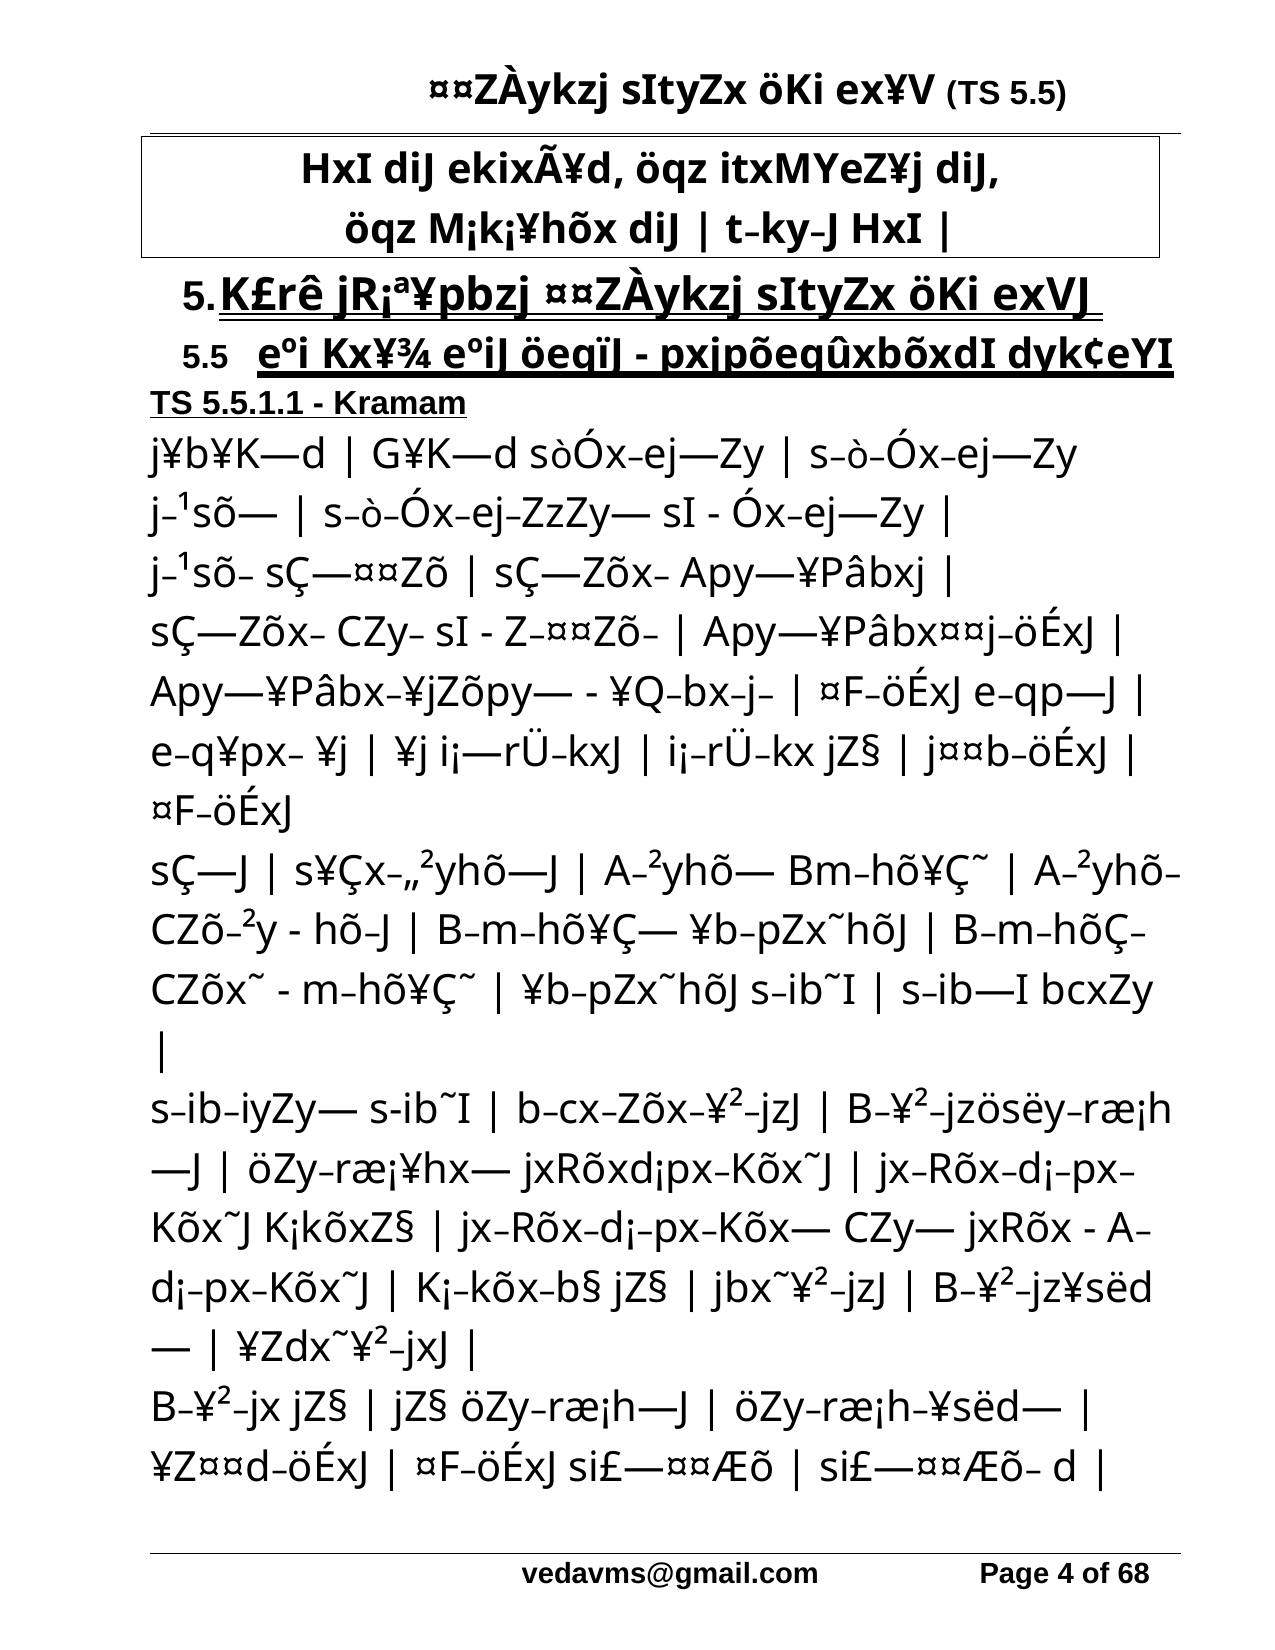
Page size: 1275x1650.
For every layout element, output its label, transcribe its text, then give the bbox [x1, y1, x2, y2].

text s–ib–iyZy— s-ib˜I | b–cx–Zõx–¥²–jzJ | B–¥²–jzösëy–ræ¡h—J | öZy–ræ¡¥hx— jxRõxd¡px–Kõx˜J | jx–Rõx–d¡–px–Kõx˜J K¡kõxZ§ | jx–Rõx–d¡–px–Kõx— CZy— jxRõx - A–d¡–px–Kõx˜J | K¡–kõx–b§ jZ§ | jbx˜¥²–jzJ | B–¥²–jz¥sëd— | ¥Zdx˜¥²–jxJ | [150, 1108, 1181, 1403]
text ¥Z¤¤d–öÉxJ | ¤F–öÉxJ si£—¤¤Æõ | si£—¤¤Æõ– d | [150, 1466, 1181, 1522]
text CZõx˜ - m–hõ¥Ç˜ | ¥b–pZx˜hõJ s–ib˜I | s–ib—I bcxZy | [150, 989, 1181, 1105]
text j–¹sõ– sÇ—¤¤Zõ | sÇ—Zõx– Apy—¥Pâbxj | [150, 572, 1181, 629]
subtitle K£rê jR¡ª¥pbzj ¤¤ZÀykzj sItyZx öKi exVJ [182, 261, 1150, 324]
text sÇ—Zõx– CZy– sI - Z–¤¤Zõ– | Apy—¥Pâbx¤¤j–öÉxJ | [150, 631, 1181, 688]
text Apy—¥Pâbx–¥jZõpy— - ¥Q–bx–j– | ¤F–öÉxJ e–qp—J | e–q¥px– ¥j | ¥j i¡—rÜ–kxJ | i¡–rÜ–kx jZ§ | j¤¤b–öÉxJ | ¤F–öÉxJ [150, 691, 1181, 867]
text TS 5.5.1.1 - Kramam [150, 412, 1150, 451]
text sÇ—J | s¥Çx–„²yhõ—J | A–²yhõ— Bm–hõ¥Ç˜ | A–²yhõ– CZõ–²y - hõ–J | B–m–hõ¥Ç— ¥b–pZx˜hõJ | B–m–hõÇ– [150, 870, 1181, 986]
subtitle eºi Kx¥¾ eºiJ öeqïJ - pxjpõeqûxbõxdI dyk¢eYI [182, 353, 1200, 409]
text B–¥²–jx jZ§ | jZ§ öZy–ræ¡h—J | öZy–ræ¡h–¥sëd— | [150, 1406, 1181, 1463]
text j¥b¥K—d | G¥K—d sòÓx–ej—Zy | s–ò–Óx–ej—Zy [150, 453, 1181, 509]
text j–¹sõ— | s–ò–Óx–ej–ZzZy— sI - Óx–ej—Zy | [150, 512, 1181, 569]
text HxI diJ ekixÃ¥d, öqz itxMYeZ¥j diJ, öqz M¡k¡¥hõx diJ | t–ky–J HxI | [142, 137, 1159, 257]
